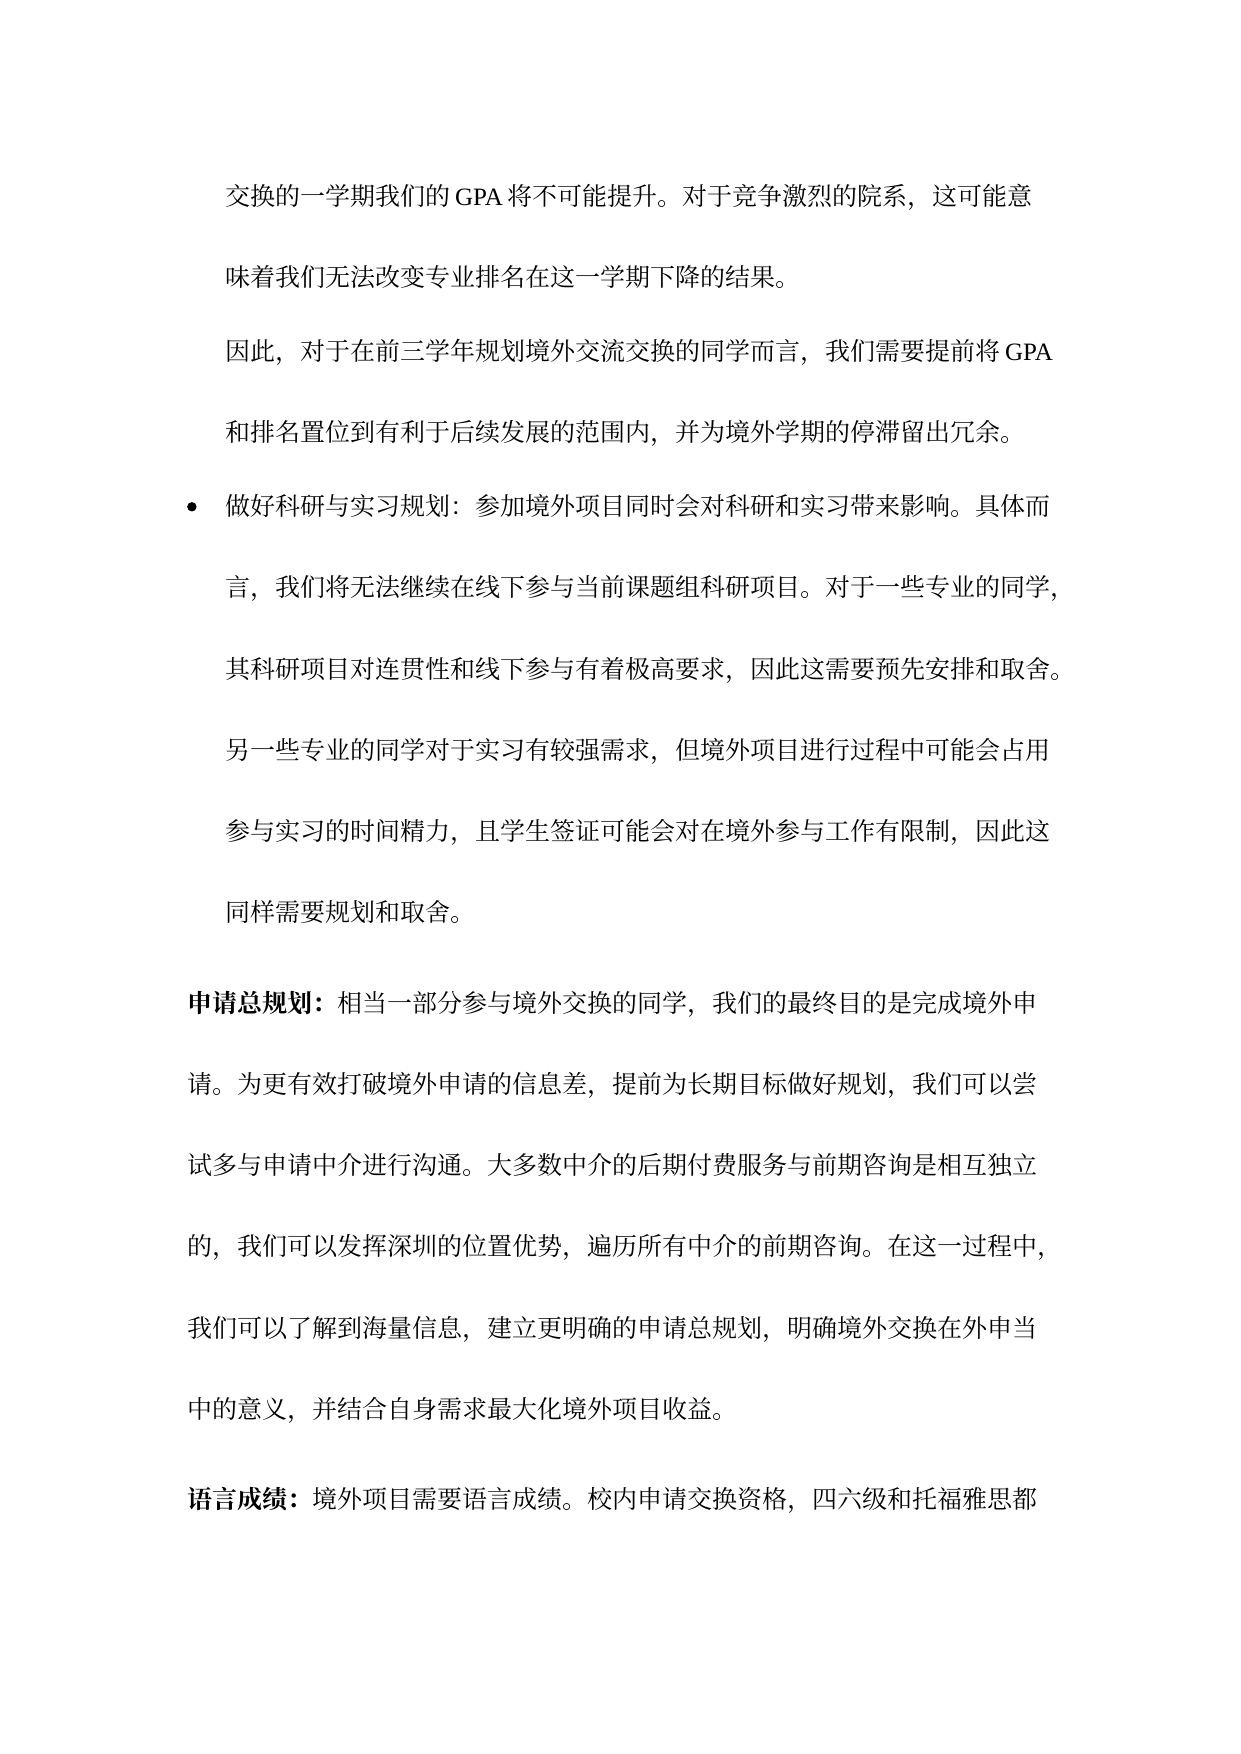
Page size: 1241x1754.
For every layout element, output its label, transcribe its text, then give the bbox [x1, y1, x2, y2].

list 因此，对于在前三学年规划境外交流交换的同学而言，我们需要提前将GPA和排名置位到有利于后续发展的范围内，并为境外学期的停滞留出冗余。 [225, 317, 1053, 463]
text 申请总规划：相当一部分参与境外交换的同学，我们的最终目的是完成境外申请。为更有效打破境外申请的信息差，提前为长期目标做好规划，我们可以尝试多与申请中介进行沟通。大多数中介的后期付费服务与前期咨询是相互独立的，我们可以发挥深圳的位置优势，遍历所有中介的前期咨询。在这一过程中，我们可以了解到海量信息，建立更明确的申请总规划，明确境外交换在外申当中的意义，并结合自身需求最大化境外项目收益。 [187, 969, 1053, 1440]
list 做好科研与实习规划：参加境外项目同时会对科研和实习带来影响。具体而言，我们将无法继续在线下参与当前课题组科研项目。对于一些专业的同学，其科研项目对连贯性和线下参与有着极高要求，因此这需要预先安排和取舍。另一些专业的同学对于实习有较强需求，但境外项目进行过程中可能会占用参与实习的时间精力，且学生签证可能会对在境外参与工作有限制，因此这同样需要规划和取舍。 [187, 472, 1053, 944]
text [187, 1465, 1053, 1530]
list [187, 162, 1053, 308]
